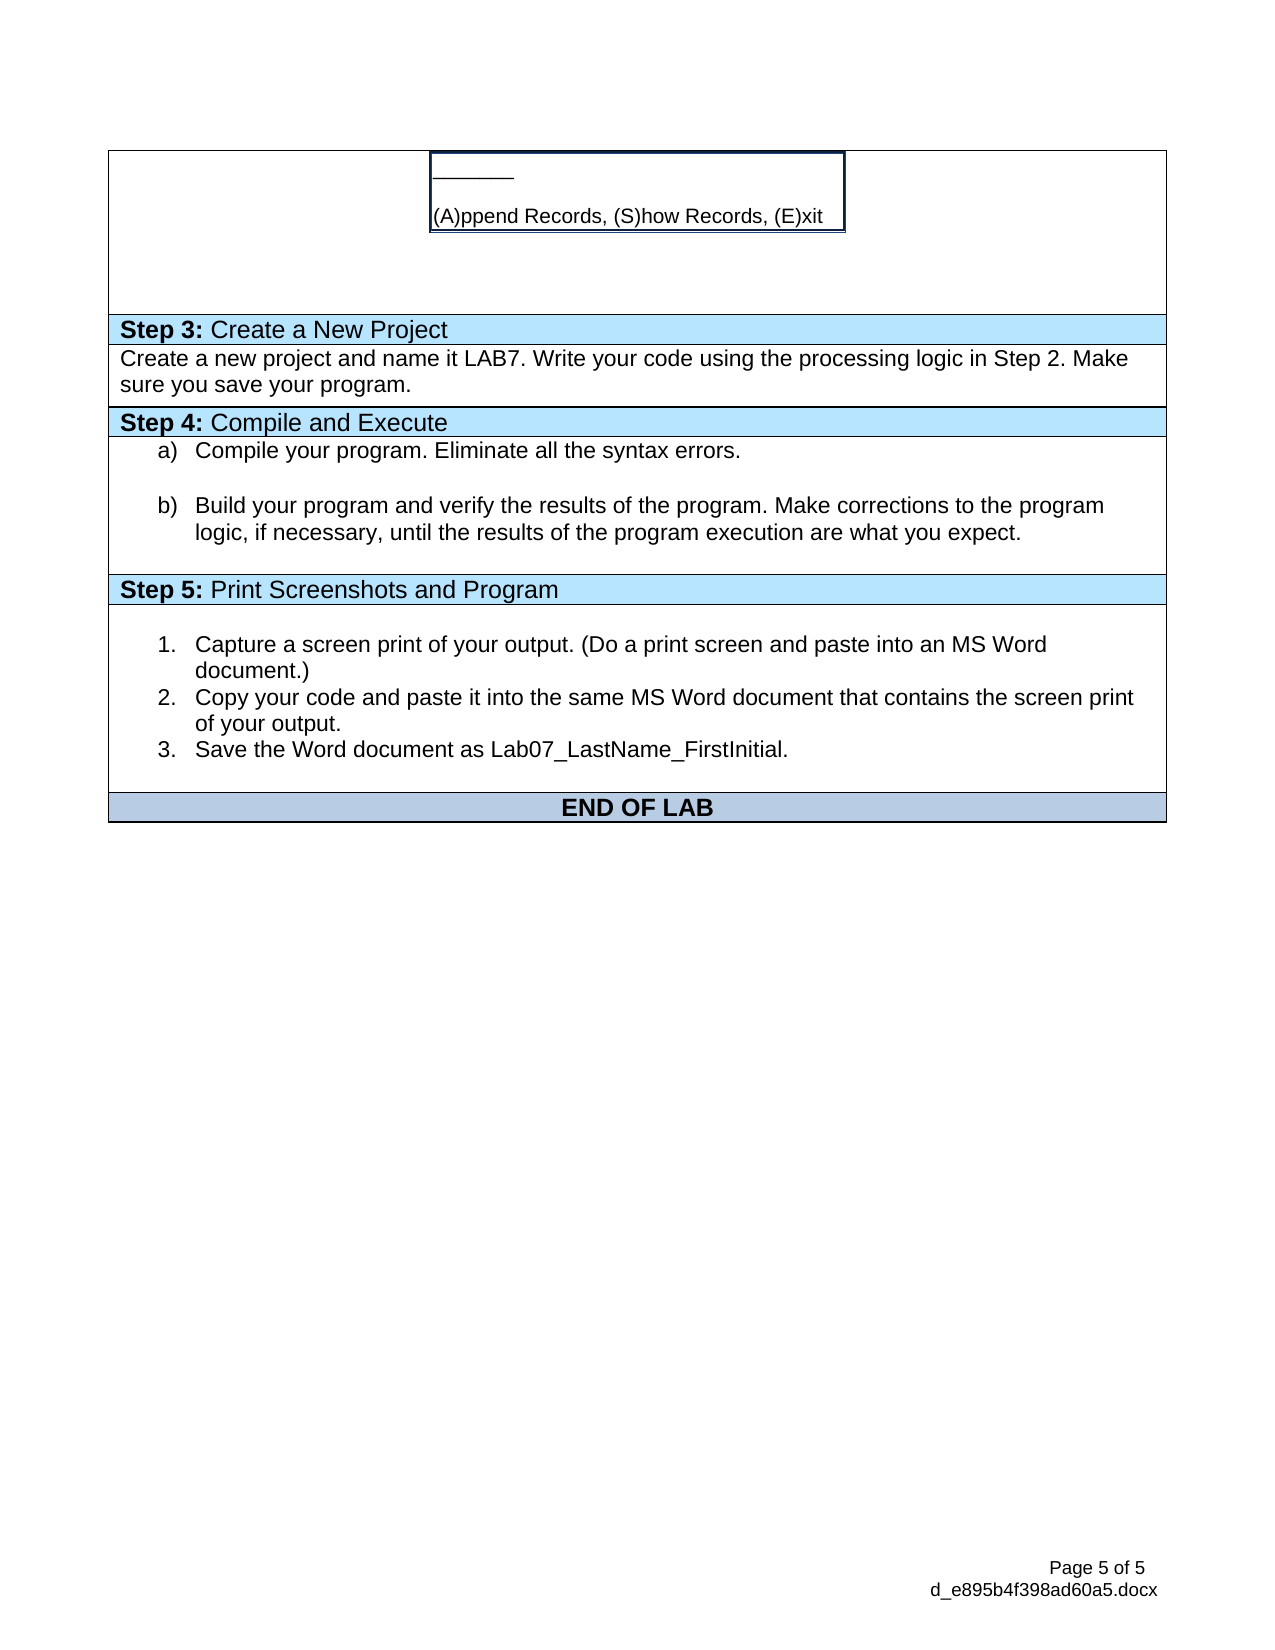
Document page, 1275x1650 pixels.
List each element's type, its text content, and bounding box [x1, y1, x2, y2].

table_cell END OF LAB [109, 793, 1166, 821]
table_cell Capture a screen print of your output. (Do a print screen and paste into an MS Word document.) Copy your code and paste it into the same MS Word document that contains the screen print of your output. Save the Word document as Lab07_LastName_FirstInitial. [109, 605, 1166, 792]
table_cell Step 4: Compile and Execute [109, 408, 1166, 436]
table_cell Step 3: Create a New Project [109, 315, 1166, 344]
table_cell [109, 151, 1166, 314]
table_cell Create a new project and name it LAB7. Write your code using the processing logic in Step 2. Make sure you save your program. [109, 345, 1166, 406]
table_cell Step 5: Print Screenshots and Program [109, 575, 1166, 604]
table_cell Compile your program. Eliminate all the syntax errors. Build your program and verify the results of the program. Make corrections to the program logic, if necessary, until the results of the program execution are what you expect. [109, 437, 1166, 574]
